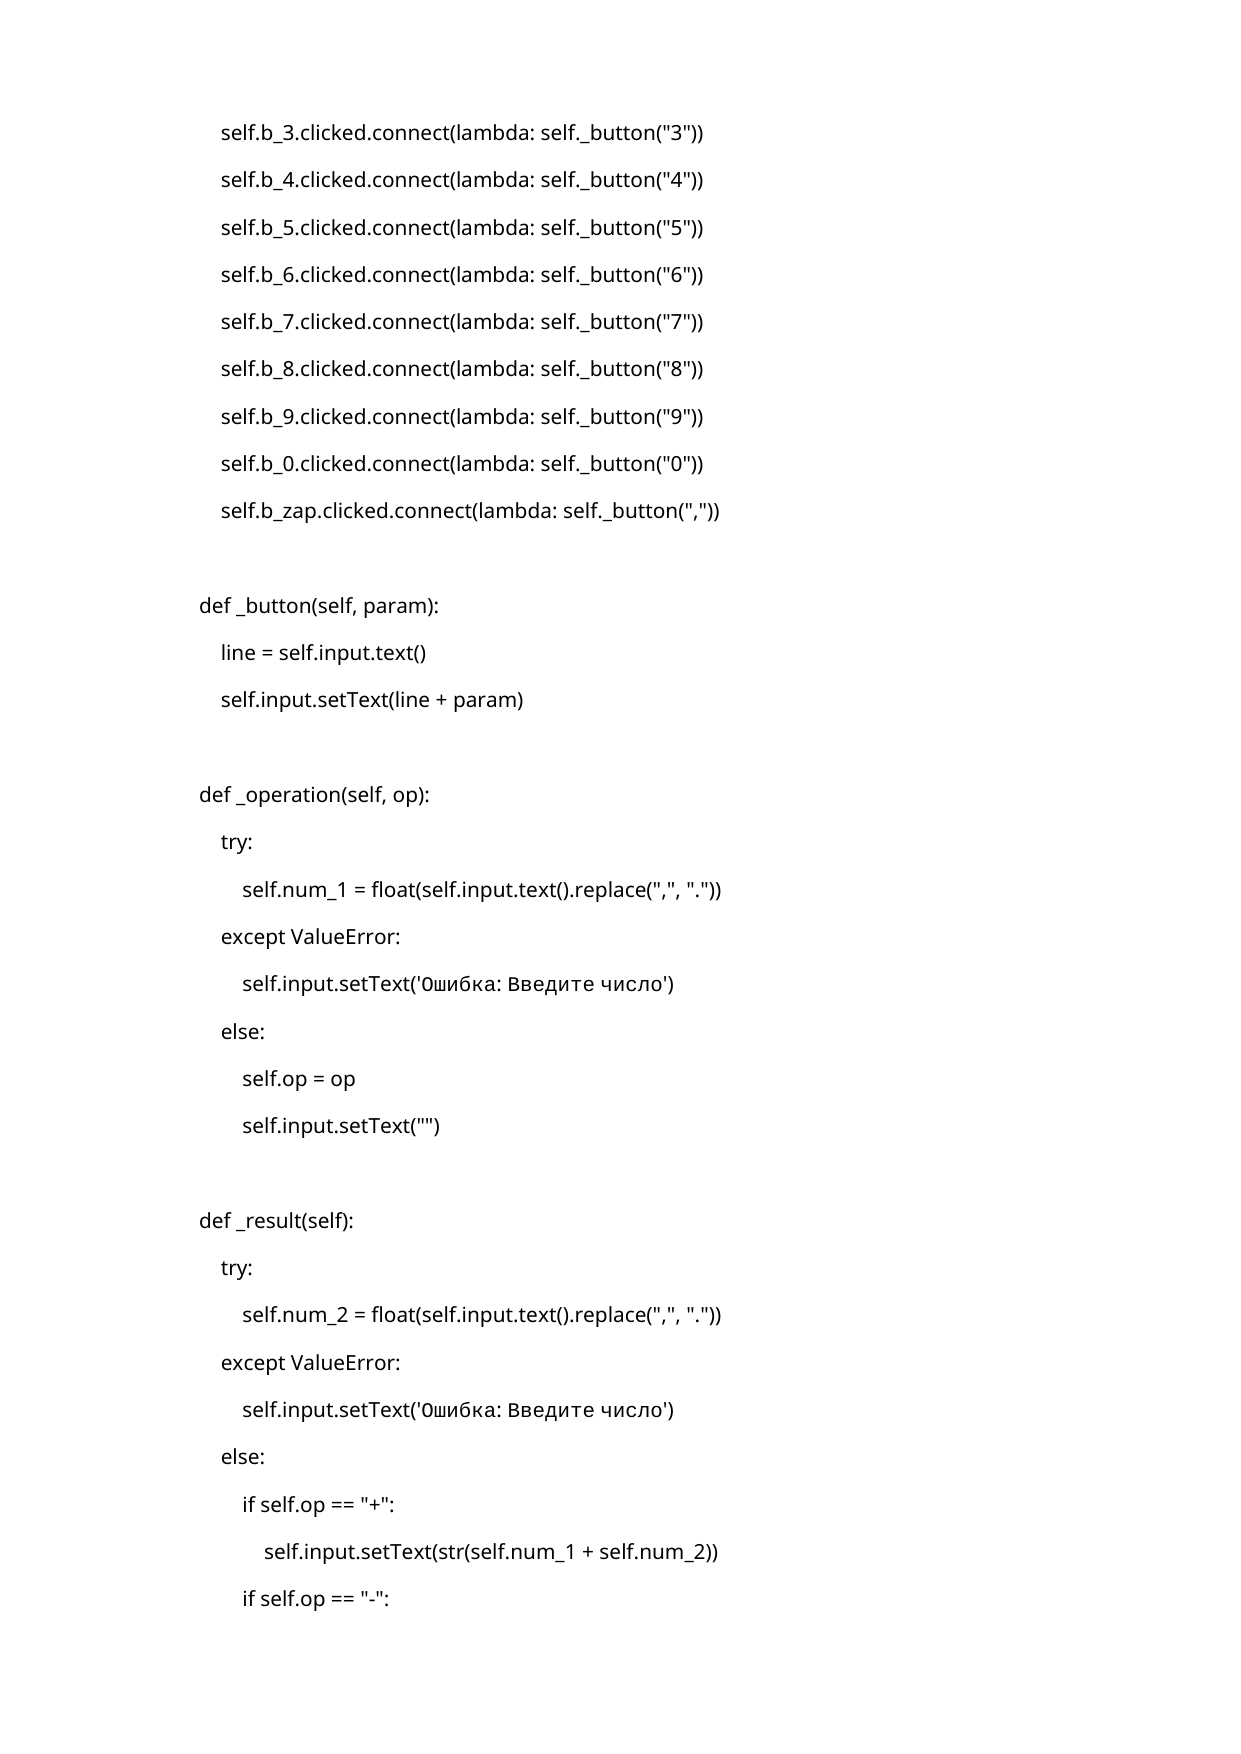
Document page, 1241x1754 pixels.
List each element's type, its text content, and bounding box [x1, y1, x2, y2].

text except ValueError: [177, 922, 1152, 951]
text self.input.setText(line + param) [177, 686, 1152, 714]
text self.op = op [177, 1064, 1152, 1092]
text def _button(self, param): [177, 591, 1152, 619]
text self.b_0.clicked.connect(lambda: self._button("0")) [177, 449, 1152, 478]
text self.b_5.clicked.connect(lambda: self._button("5")) [177, 213, 1152, 241]
text if self.op == "+": [177, 1490, 1152, 1518]
text self.b_4.clicked.connect(lambda: self._button("4")) [177, 165, 1152, 194]
text try: [177, 827, 1152, 856]
text self.b_6.clicked.connect(lambda: self._button("6")) [177, 260, 1152, 288]
text self.b_3.clicked.connect(lambda: self._button("3")) [177, 118, 1152, 147]
text try: [177, 1253, 1152, 1282]
text self.input.setText(str(self.num_1 + self.num_2)) [177, 1537, 1152, 1566]
text self.input.setText("") [177, 1111, 1152, 1140]
text else: [177, 1017, 1152, 1045]
text self.num_2 = float(self.input.text().replace(",", ".")) [177, 1301, 1152, 1329]
text self.input.setText('Ошибка: Введите число') [177, 1395, 1152, 1424]
text if self.op == "-": [177, 1584, 1152, 1613]
text line = self.input.text() [177, 638, 1152, 667]
text except ValueError: [177, 1348, 1152, 1376]
text def _operation(self, op): [177, 780, 1152, 809]
text self.input.setText('Ошибка: Введите число') [177, 969, 1152, 998]
text self.num_1 = float(self.input.text().replace(",", ".")) [177, 875, 1152, 903]
text def _result(self): [177, 1206, 1152, 1234]
text self.b_9.clicked.connect(lambda: self._button("9")) [177, 402, 1152, 430]
text self.b_8.clicked.connect(lambda: self._button("8")) [177, 354, 1152, 383]
text else: [177, 1442, 1152, 1471]
text self.b_zap.clicked.connect(lambda: self._button(",")) [177, 496, 1152, 525]
text self.b_7.clicked.connect(lambda: self._button("7")) [177, 307, 1152, 336]
